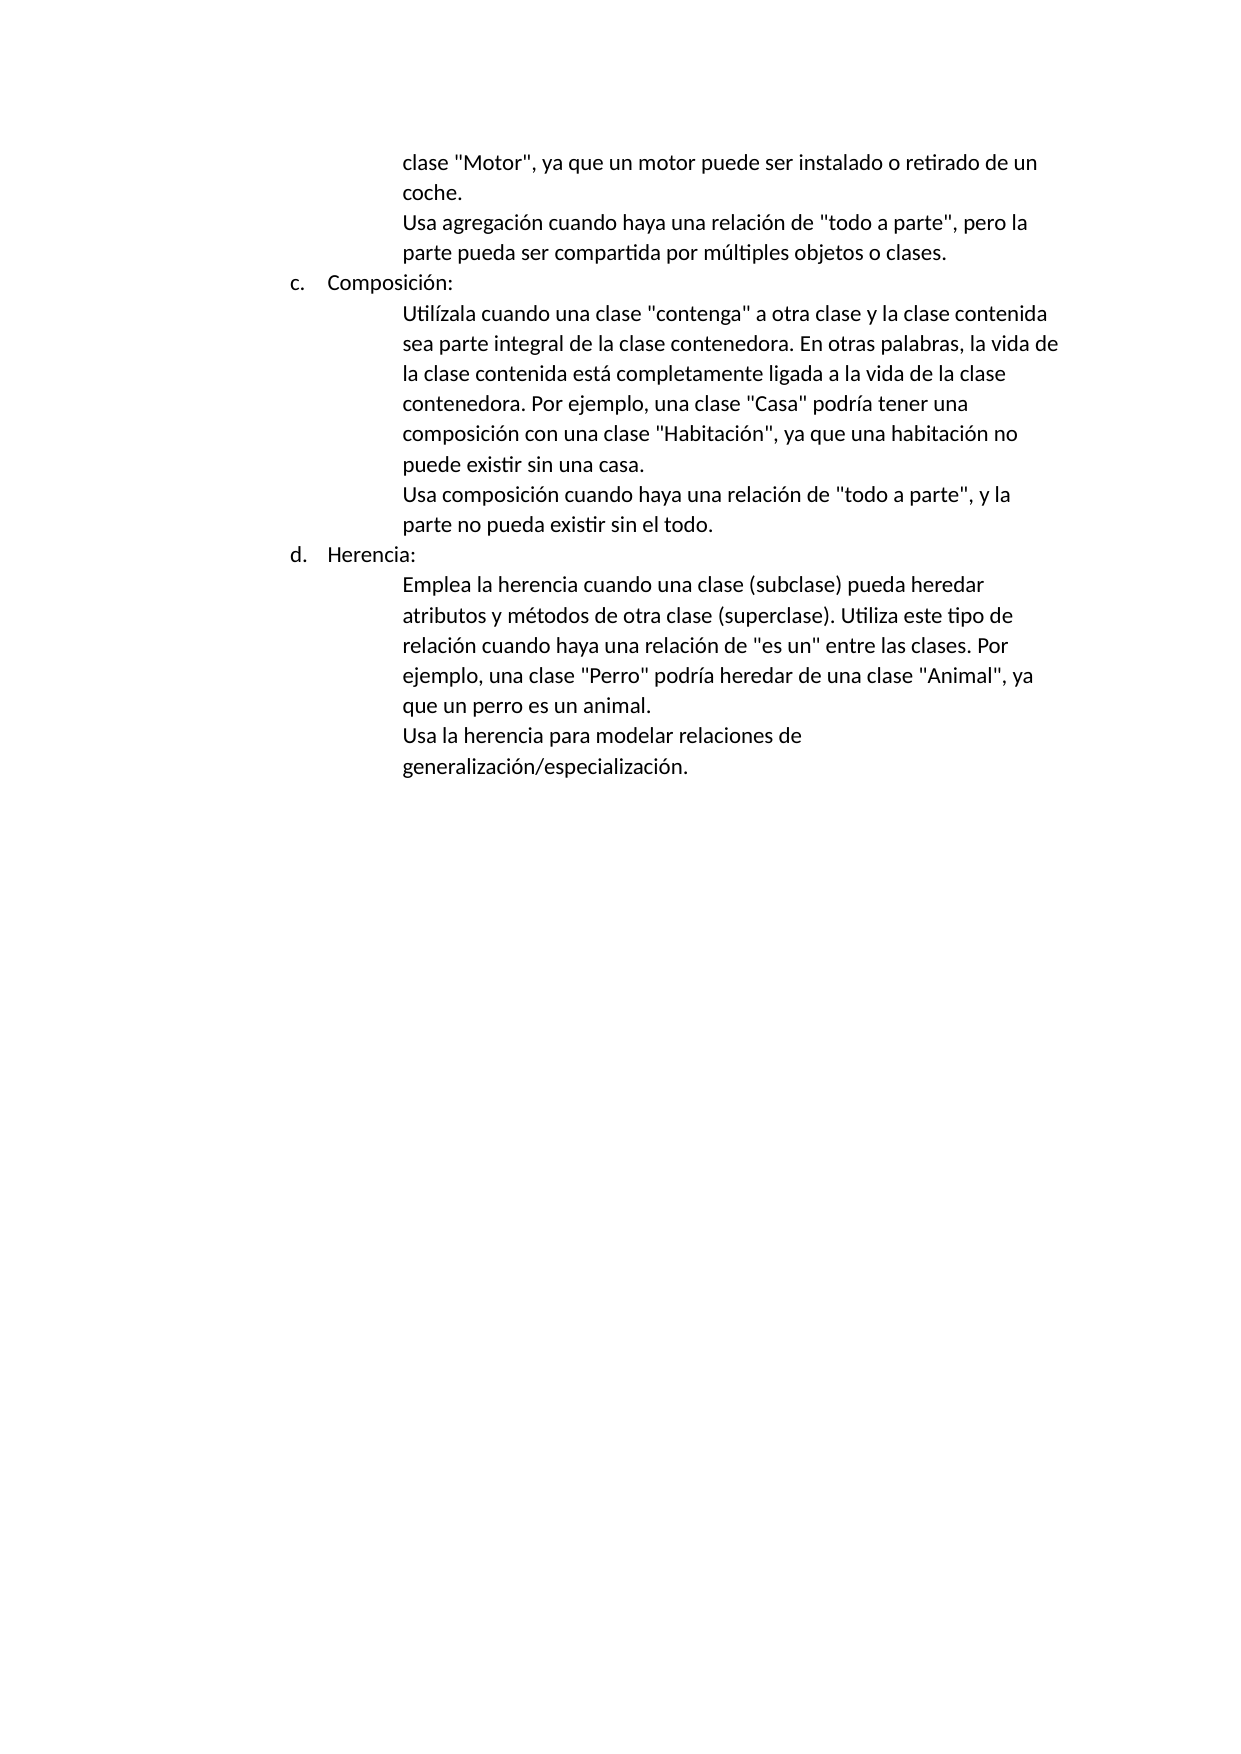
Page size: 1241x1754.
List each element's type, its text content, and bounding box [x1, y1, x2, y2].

list Emplea la herencia cuando una clase (subclase) pueda heredar atributos y métodos de otra clase (superclase). Utiliza este tipo de relación cuando haya una relación de "es un" entre las clases. Por ejemplo, una clase "Perro" podría heredar de una clase "Animal", ya que un perro es un animal. [402, 571, 1063, 719]
list Usa composición cuando haya una relación de "todo a parte", y la parte no pueda existir sin el todo. [402, 480, 1063, 538]
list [402, 148, 1063, 206]
list Usa agregación cuando haya una relación de "todo a parte", pero la parte pueda ser compartida por múltiples objetos o clases. [402, 208, 1063, 266]
list Utilízala cuando una clase "contenga" a otra clase y la clase contenida sea parte integral de la clase contenedora. En otras palabras, la vida de la clase contenida está completamente ligada a la vida de la clase contenedora. Por ejemplo, una clase "Casa" podría tener una composición con una clase "Habitación", ya que una habitación no puede existir sin una casa. [402, 299, 1063, 478]
list Herencia: [290, 540, 1063, 568]
list Usa la herencia para modelar relaciones de generalización/especialización. [402, 722, 1063, 780]
list Composición: [290, 268, 1063, 296]
